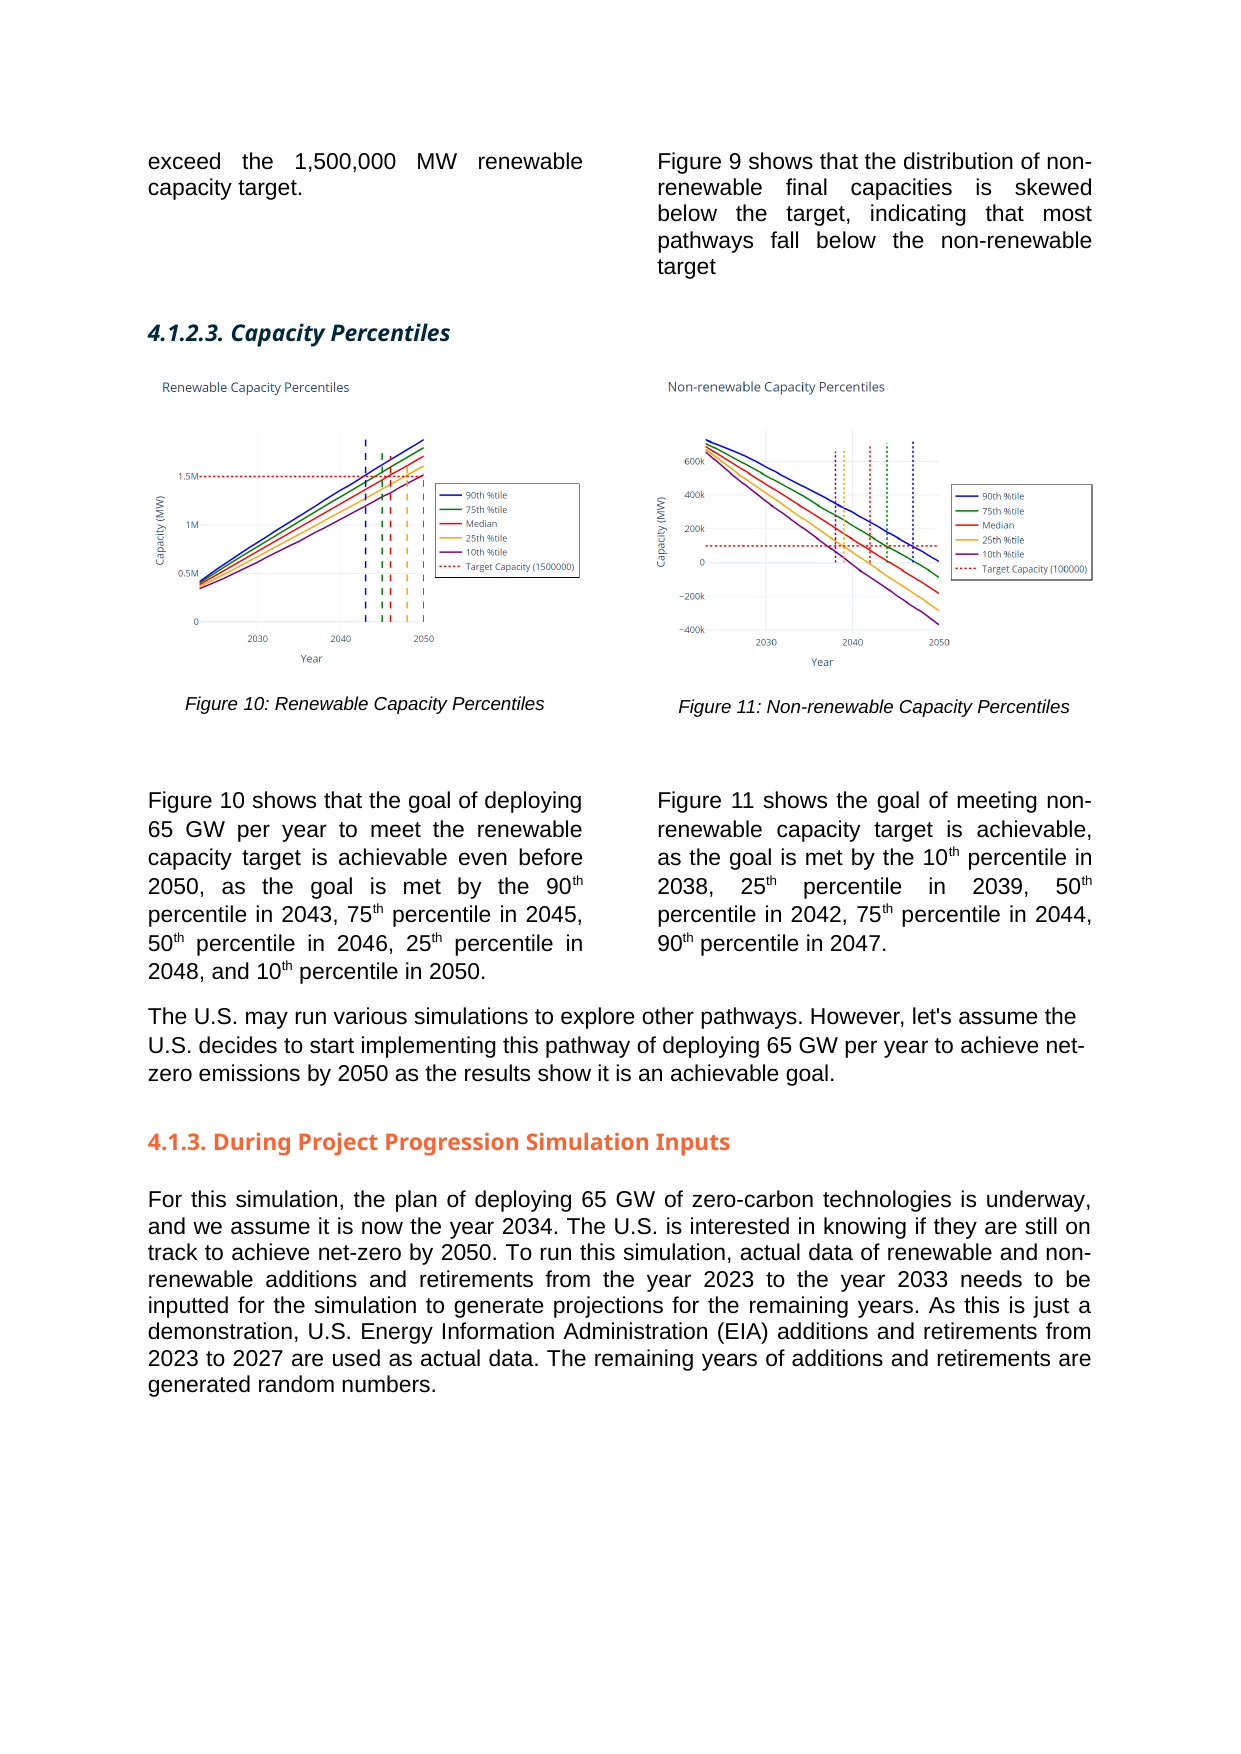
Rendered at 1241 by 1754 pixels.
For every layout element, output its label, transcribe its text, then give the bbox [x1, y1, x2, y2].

text Figure 10: Renewable Capacity Percentiles [148, 693, 583, 714]
text Figure 9 shows that the distribution of non-renewable final capacities is skewed below the target, indicating that most pathways fall below the non-renewable target [657, 148, 1092, 279]
subtitle During Project Progression Simulation Inputs [148, 1126, 1092, 1157]
picture [150, 377, 581, 664]
subtitle Capacity Percentiles [148, 317, 1092, 348]
text Figure 11 shows the goal of meeting non-renewable capacity target is achievable, as the goal is met by the 10th percentile in 2038, 25th percentile in 2039, 50th percentile in 2042, 75th percentile in 2044, 90th percentile in 2047. [657, 787, 1092, 956]
text The U.S. may run various simulations to explore other pathways. However, let's assume the U.S. decides to start implementing this pathway of deploying 65 GW per year to achieve net-zero emissions by 2050 as the results show it is an achievable goal. [148, 1003, 1092, 1086]
text Figure 11: Non-renewable Capacity Percentiles [657, 696, 1092, 717]
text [148, 148, 583, 200]
text For this simulation, the plan of deploying 65 GW of zero-carbon technologies is underway, and we assume it is now the year 2034. The U.S. is interested in knowing if they are still on track to achieve net-zero by 2050. To run this simulation, actual data of renewable and non-renewable additions and retirements from the year 2023 to the year 2033 needs to be inputted for the simulation to generate projections for the remaining years. As this is just a demonstration, U.S. Energy Information Administration (EIA) additions and retirements from 2023 to 2027 are used as actual data. The remaining years of additions and retirements are generated random numbers. [148, 1186, 1092, 1397]
text Figure 10 shows that the goal of deploying 65 GW per year to meet the renewable capacity target is achievable even before 2050, as the goal is met by the 90th percentile in 2043, 75th percentile in 2045, 50th percentile in 2046, 25th percentile in 2048, and 10th percentile in 2050. [148, 787, 583, 984]
picture [657, 377, 1094, 667]
